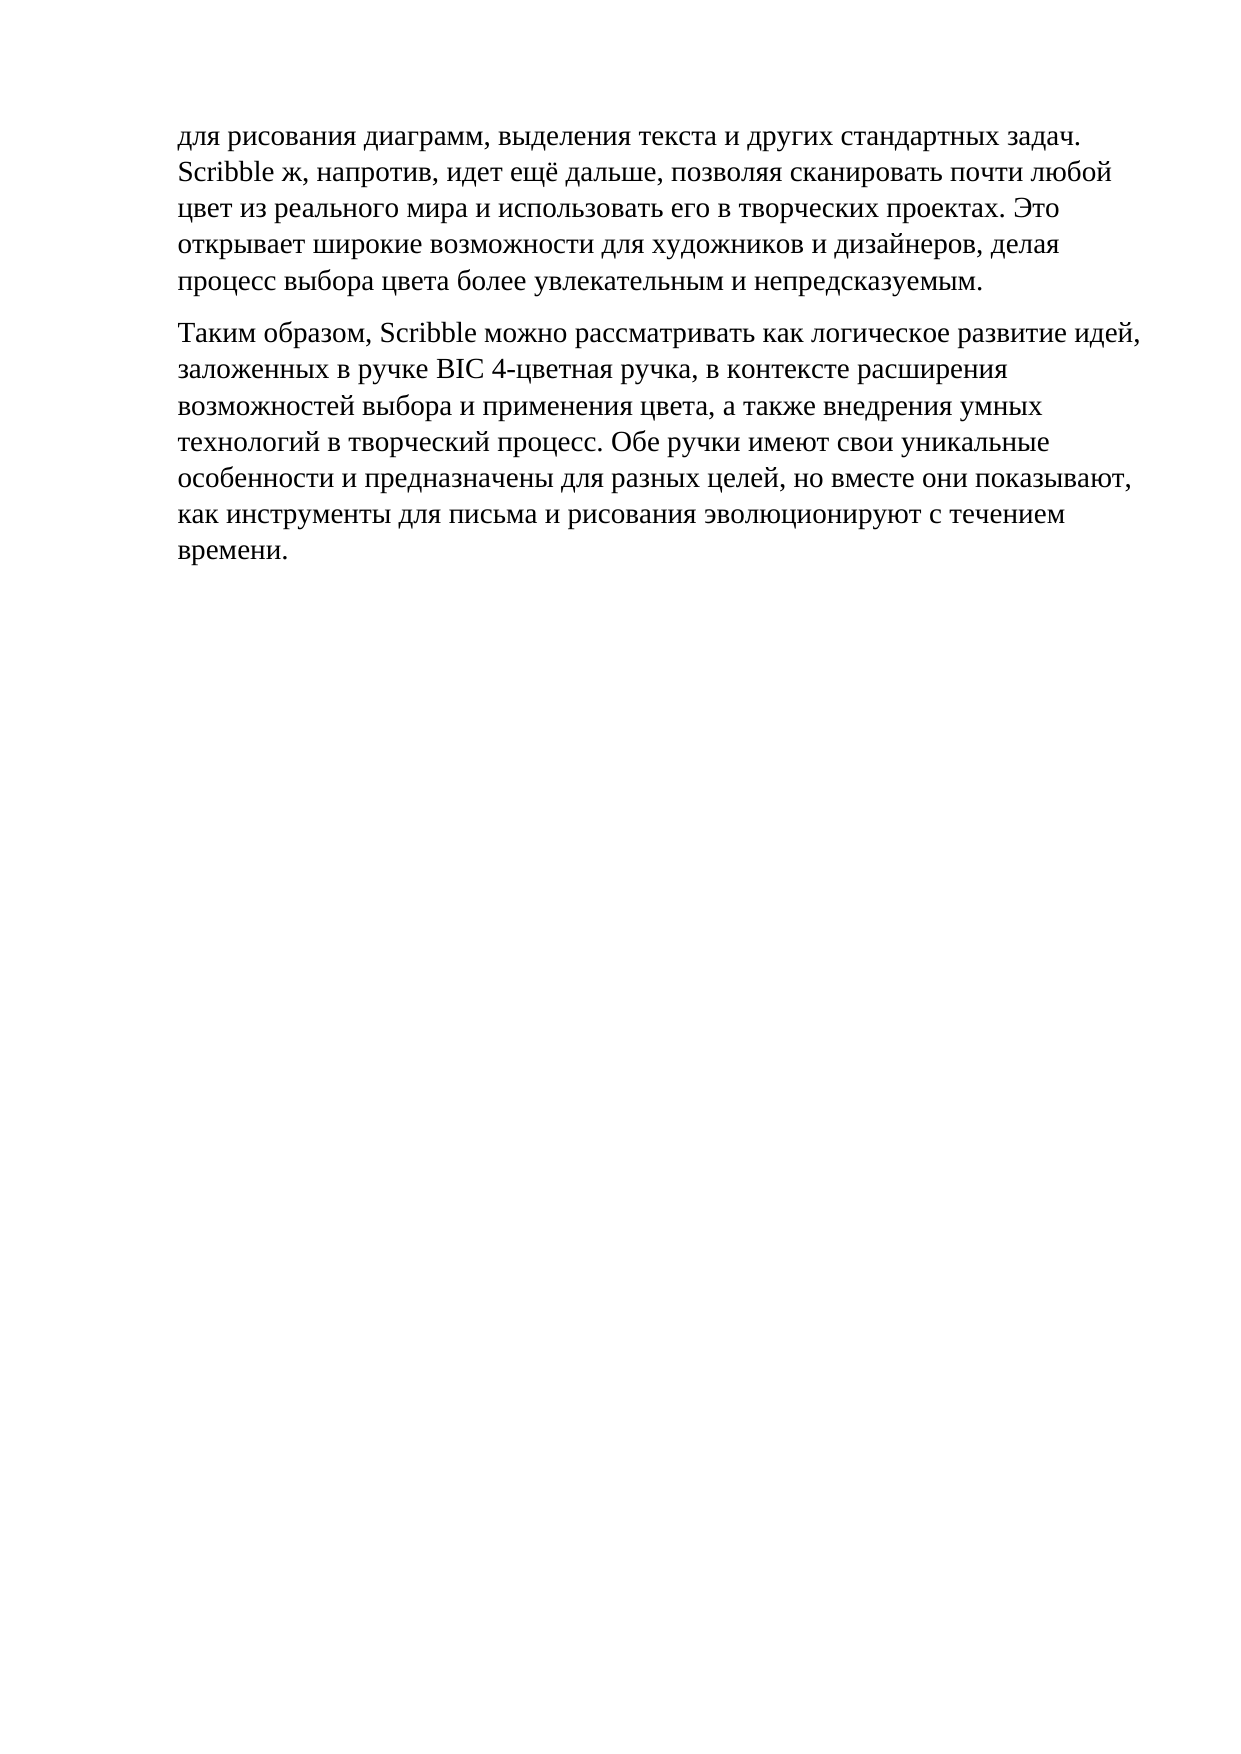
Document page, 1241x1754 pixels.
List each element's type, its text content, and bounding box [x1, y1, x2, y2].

text Таким образом, Scribble можно рассматривать как логическое развитие идей, заложенных в ручке BIC 4-цветная ручка, в контексте расширения возможностей выбора и применения цвета, а также внедрения умных технологий в творческий процесс. Обе ручки имеют свои уникальные особенности и предназначены для разных целей, но вместе они показывают, как инструменты для письма и рисования эволюционируют с течением времени. [177, 316, 1152, 566]
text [177, 118, 1152, 296]
